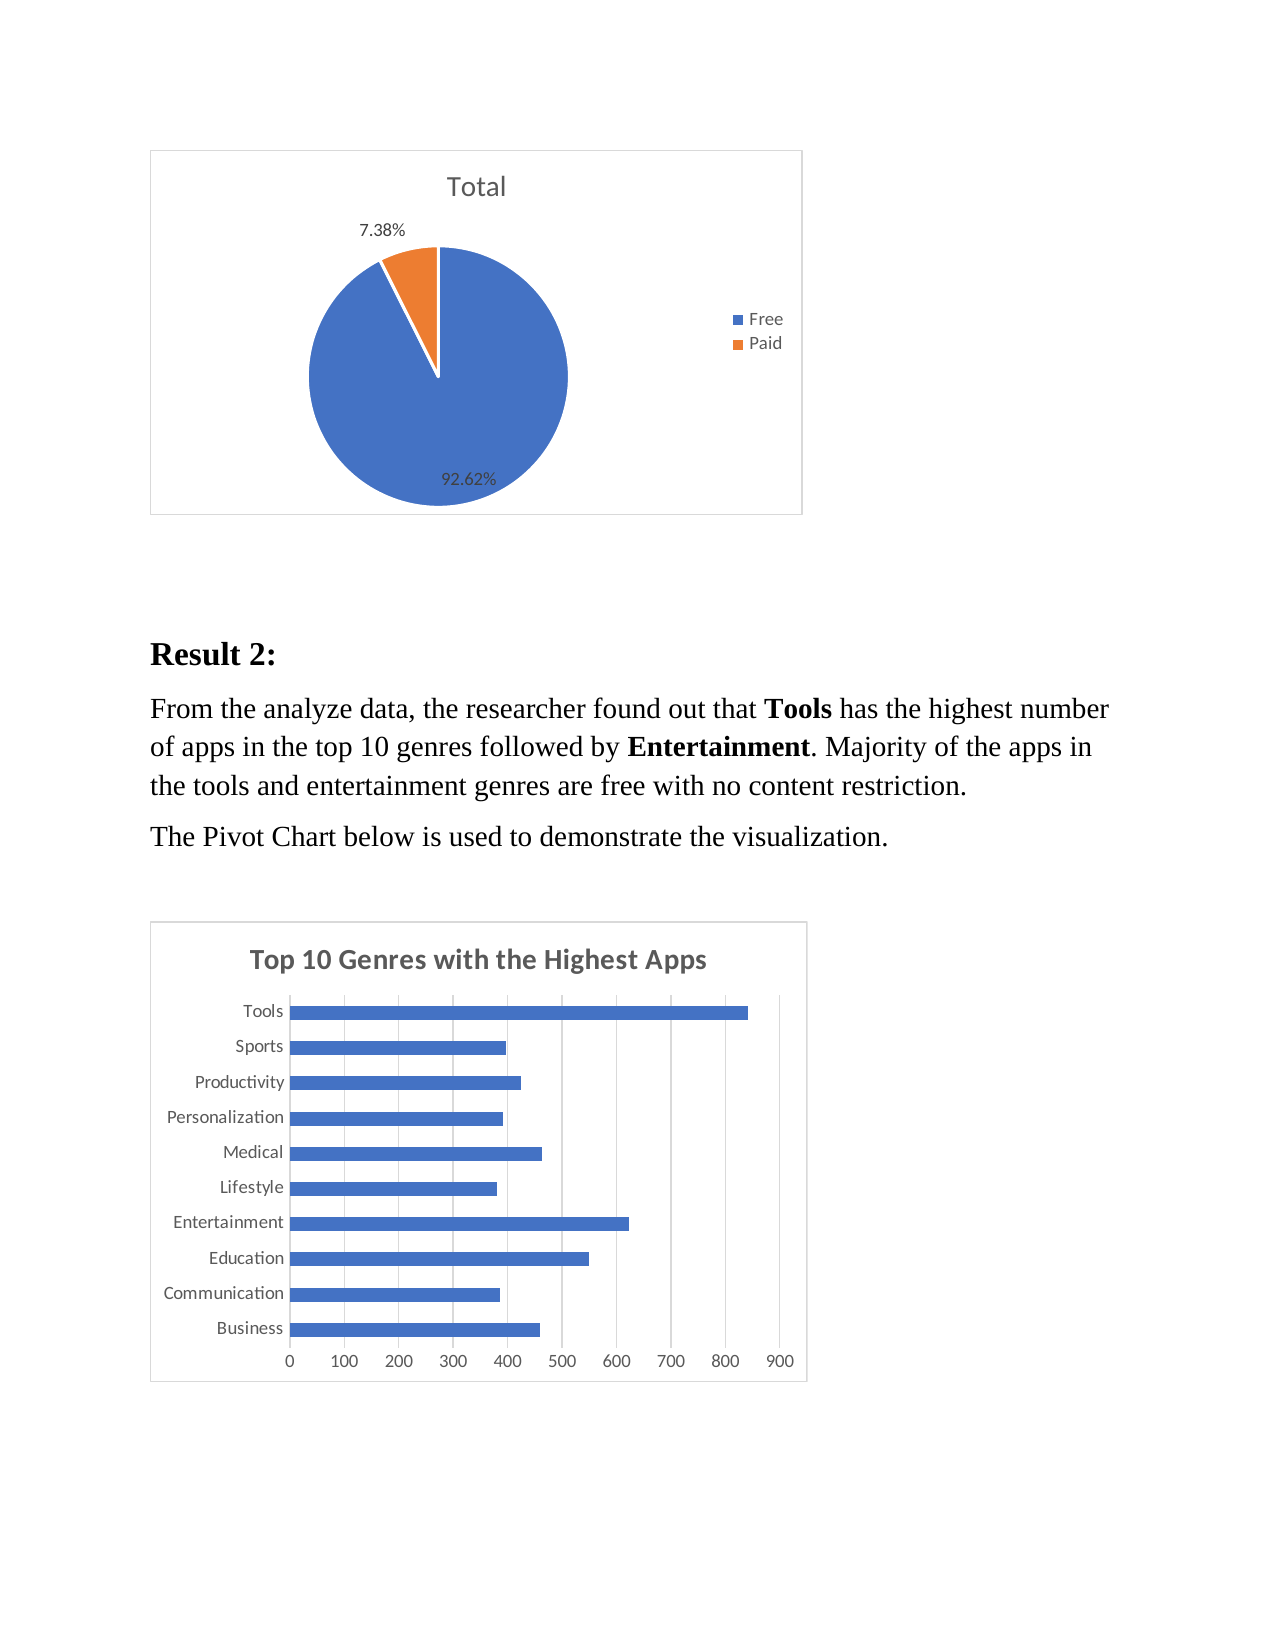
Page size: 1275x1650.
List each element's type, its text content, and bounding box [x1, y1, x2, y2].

text Result 2: [150, 634, 1125, 673]
text The Pivot Chart below is used to demonstrate the visualization. [150, 819, 1125, 853]
text From the analyze data, the researcher found out that Tools has the highest number of apps in the top 10 genres followed by Entertainment. Majority of the apps in the tools and entertainment genres are free with no content restriction. [150, 691, 1125, 802]
